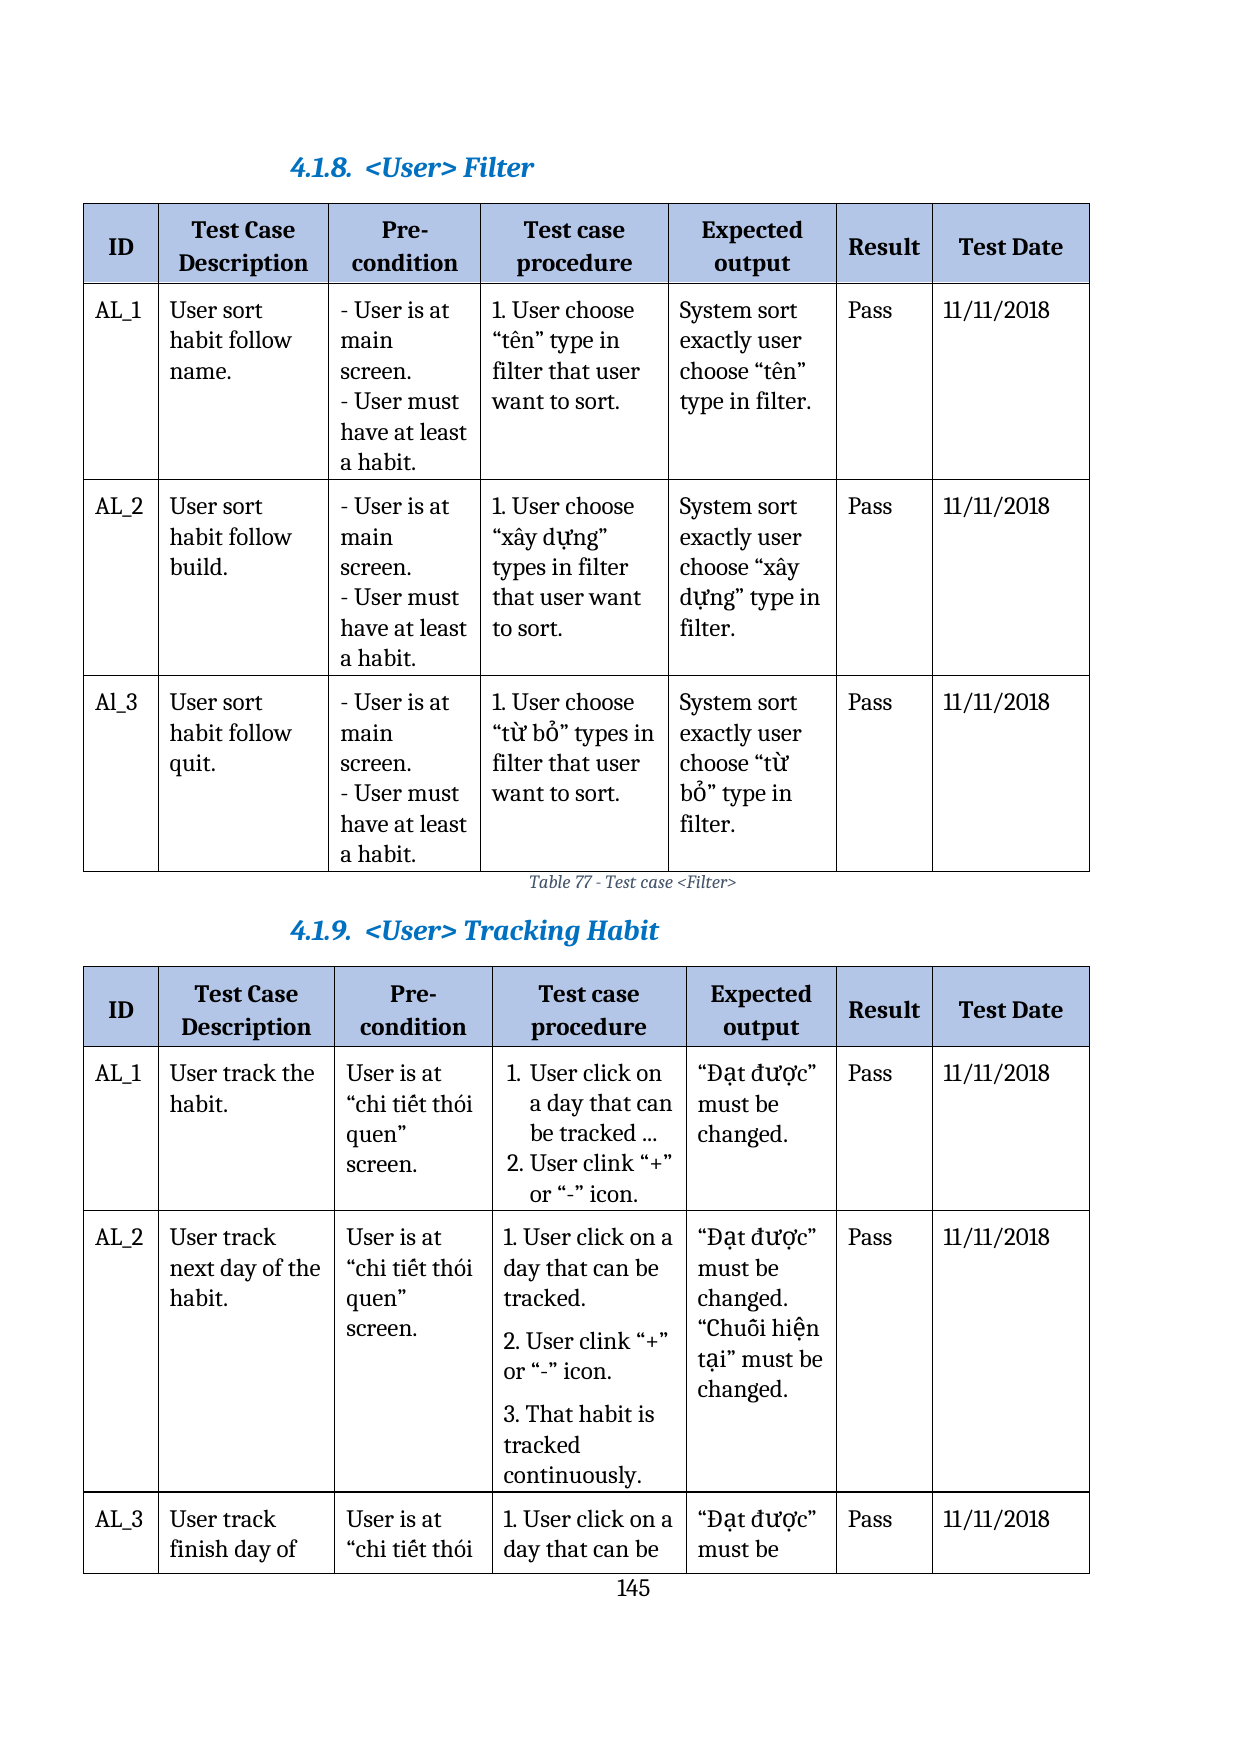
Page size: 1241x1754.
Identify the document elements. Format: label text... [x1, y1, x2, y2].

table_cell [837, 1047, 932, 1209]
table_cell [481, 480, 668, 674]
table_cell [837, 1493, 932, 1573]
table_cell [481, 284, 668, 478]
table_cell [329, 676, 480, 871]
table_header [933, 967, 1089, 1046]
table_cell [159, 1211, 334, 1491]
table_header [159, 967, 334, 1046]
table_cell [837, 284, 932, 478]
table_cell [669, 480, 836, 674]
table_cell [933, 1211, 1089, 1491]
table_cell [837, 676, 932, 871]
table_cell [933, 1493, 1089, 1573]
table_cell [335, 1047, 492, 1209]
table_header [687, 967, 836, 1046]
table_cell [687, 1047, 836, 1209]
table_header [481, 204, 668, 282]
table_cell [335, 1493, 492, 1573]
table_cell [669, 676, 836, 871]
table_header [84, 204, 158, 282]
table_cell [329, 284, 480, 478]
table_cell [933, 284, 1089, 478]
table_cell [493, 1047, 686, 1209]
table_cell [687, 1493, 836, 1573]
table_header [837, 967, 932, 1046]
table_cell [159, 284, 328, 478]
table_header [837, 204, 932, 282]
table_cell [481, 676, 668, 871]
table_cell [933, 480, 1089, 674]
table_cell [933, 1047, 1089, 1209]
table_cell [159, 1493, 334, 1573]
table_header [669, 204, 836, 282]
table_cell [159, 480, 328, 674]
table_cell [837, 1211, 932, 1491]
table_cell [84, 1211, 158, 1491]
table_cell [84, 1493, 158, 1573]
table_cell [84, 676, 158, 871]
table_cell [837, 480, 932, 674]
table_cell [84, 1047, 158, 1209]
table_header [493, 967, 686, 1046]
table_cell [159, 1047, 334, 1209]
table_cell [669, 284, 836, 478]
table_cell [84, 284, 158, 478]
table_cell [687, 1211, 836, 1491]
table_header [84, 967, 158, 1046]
text Table - Test case <Filter> [177, 872, 1090, 893]
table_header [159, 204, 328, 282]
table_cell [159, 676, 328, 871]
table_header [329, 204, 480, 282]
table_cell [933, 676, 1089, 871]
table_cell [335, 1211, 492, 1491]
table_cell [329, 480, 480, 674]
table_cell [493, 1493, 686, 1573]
list <User> Filter [290, 151, 1090, 184]
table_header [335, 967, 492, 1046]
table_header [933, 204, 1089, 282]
list <User> Tracking Habit [290, 914, 1090, 947]
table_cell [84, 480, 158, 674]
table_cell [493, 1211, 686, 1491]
